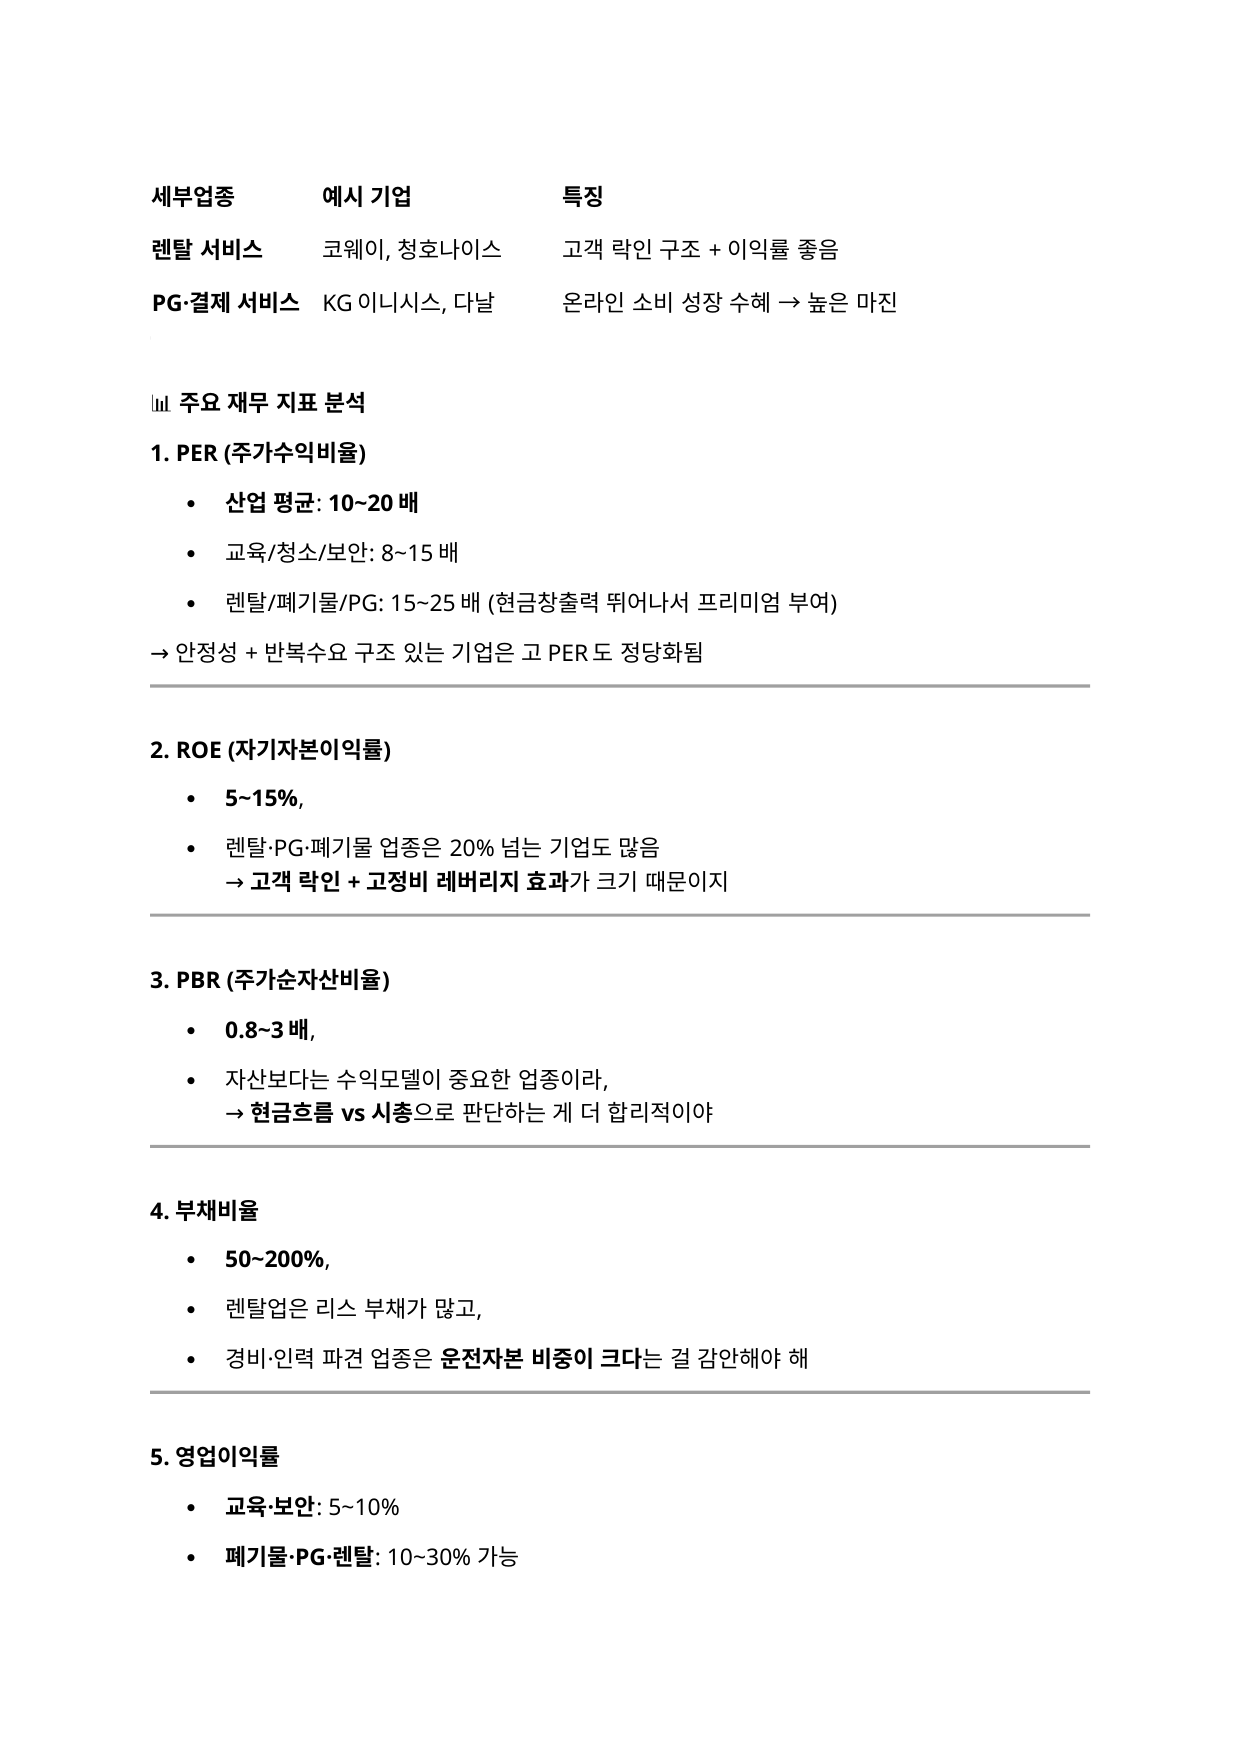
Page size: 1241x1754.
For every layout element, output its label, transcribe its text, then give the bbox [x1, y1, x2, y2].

table_cell KG이니시스, 다날 [320, 283, 561, 336]
table_cell 고객 락인 구조 + 이익률 좋음 [561, 230, 991, 283]
table_header 예시 기업 [320, 177, 561, 230]
list 렌탈업은 리스 부채가 많고, [187, 1291, 1090, 1324]
list 경비·인력 파견 업종은 운전자본 비중이 크다는 걸 감안해야 해 [187, 1341, 1090, 1374]
table_header 특징 [561, 177, 991, 230]
table_cell 온라인 소비 성장 수혜 → 높은 마진 [561, 283, 991, 336]
list 렌탈·PG·폐기물 업종은 20% 넘는 기업도 많음 → 고객 락인 + 고정비 레버리지 효과가 크기 때문이지 [187, 830, 1090, 897]
text 4. 부채비율 [150, 1193, 1090, 1226]
text → 안정성 + 반복수요 구조 있는 기업은 고PER도 정당화됨 [150, 634, 1090, 668]
text 2. ROE (자기자본이익률) [150, 732, 1090, 766]
table_header 세부업종 [150, 177, 320, 230]
list 교육/청소/보안: 8~15배 [187, 534, 1090, 568]
table_cell PG·결제 서비스 [150, 283, 320, 336]
list 산업 평균: 10~20배 [187, 484, 1090, 518]
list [187, 1538, 1090, 1572]
list 자산보다는 수익모델이 중요한 업종이라, → 현금흐름 vs 시총으로 판단하는 게 더 합리적이야 [187, 1061, 1090, 1128]
list 교육·보안: 5~10% [187, 1488, 1090, 1522]
table_cell 렌탈 서비스 [150, 230, 320, 283]
text 3. PBR (주가순자산비율) [150, 961, 1090, 995]
list 0.8~3배, [187, 1011, 1090, 1045]
text 📊 주요 재무 지표 분석 [150, 384, 1090, 418]
list 5~15%, [187, 782, 1090, 813]
table_cell 코웨이, 청호나이스 [320, 230, 561, 283]
list 50~200%, [187, 1243, 1090, 1274]
list 렌탈/폐기물/PG: 15~25배 (현금창출력 뛰어나서 프리미엄 부여) [187, 584, 1090, 618]
text 5. 영업이익률 [150, 1438, 1090, 1472]
text 1. PER (주가수익비율) [150, 434, 1090, 468]
